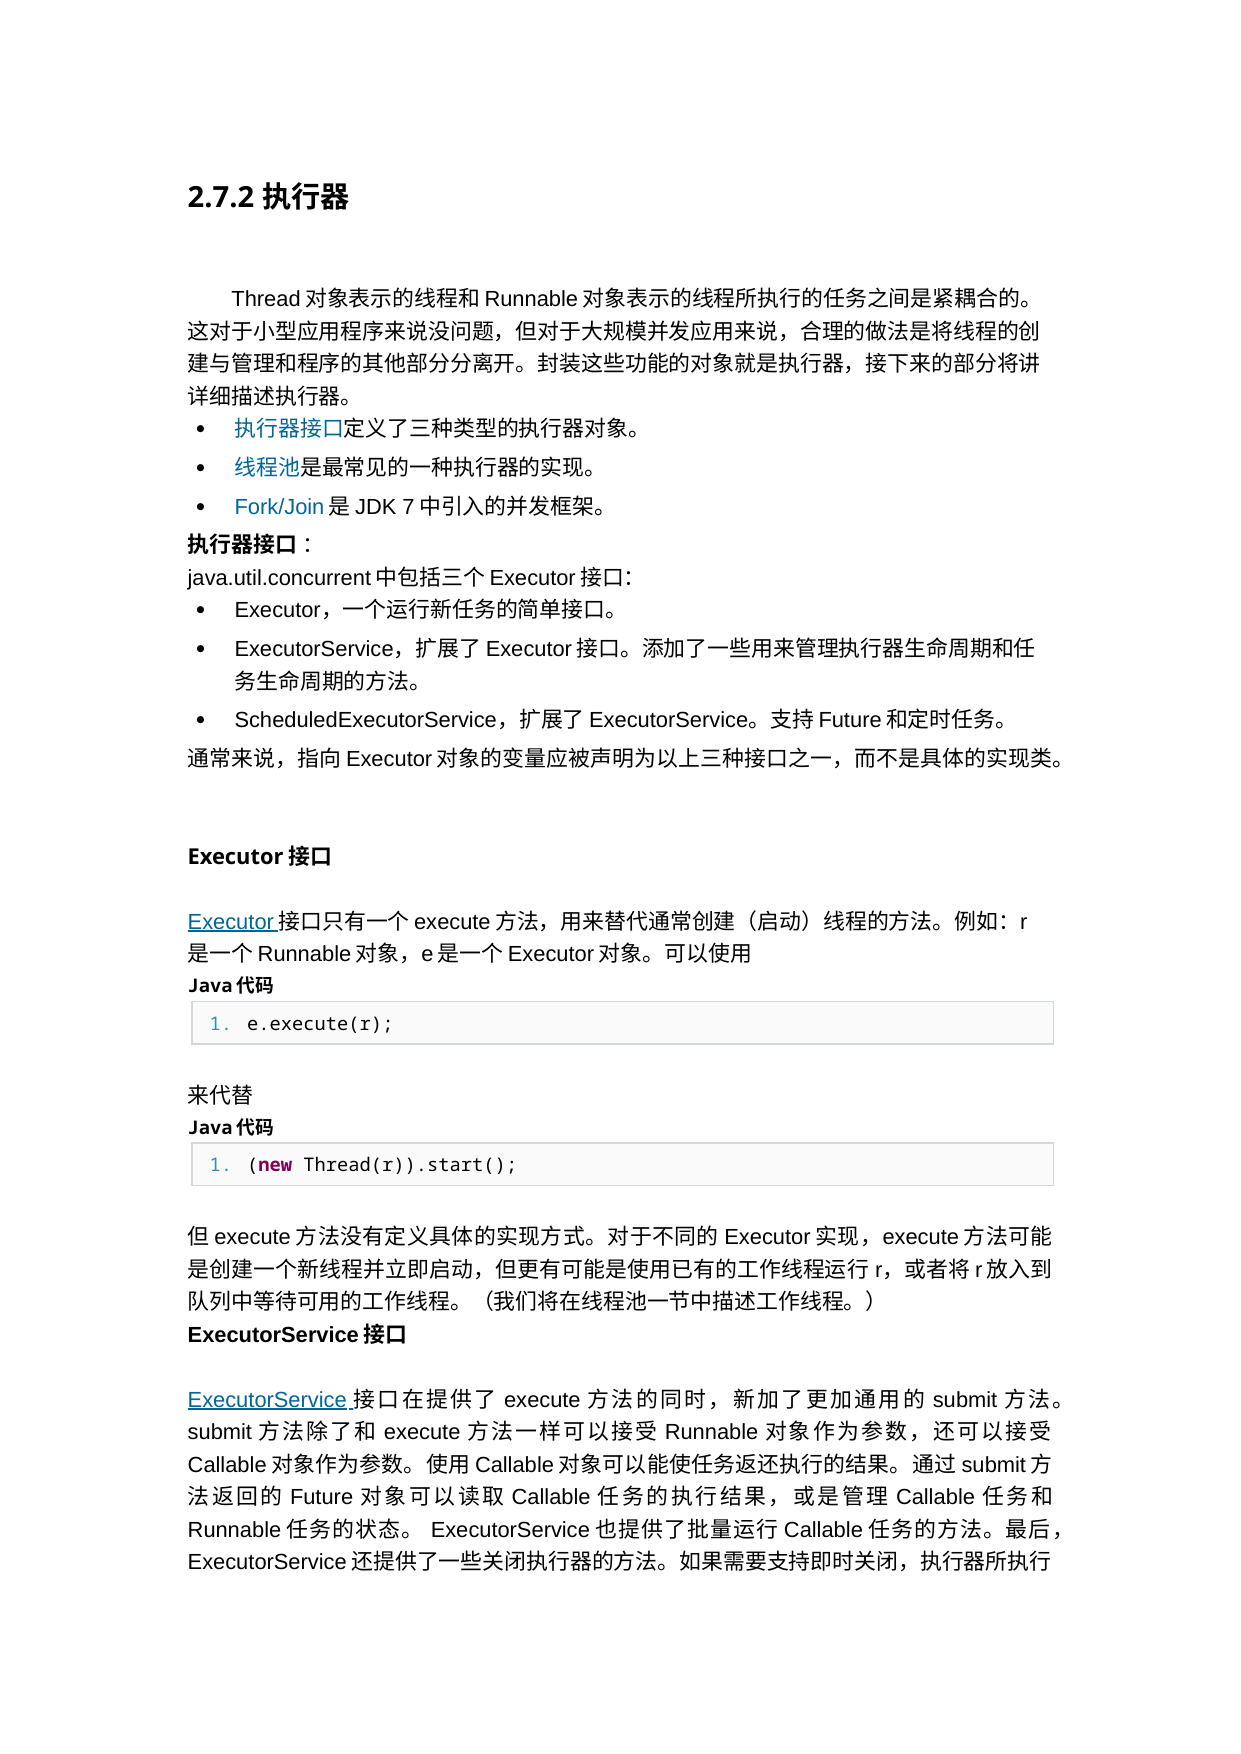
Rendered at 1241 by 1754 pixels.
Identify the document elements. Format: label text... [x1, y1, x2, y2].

text Thread对象表示的线程和Runnable对象表示的线程所执行的任务之间是紧耦合的。这对于小型应用程序来说没问题，但对于大规模并发应用来说，合理的做法是将线程的创建与管理和程序的其他部分分离开。封装这些功能的对象就是执行器，接下来的部分将讲详细描述执行器。 [187, 281, 1053, 411]
list 线程池是最常见的一种执行器的实现。 [197, 449, 1053, 482]
list ScheduledExecutorService，扩展了ExecutorService。支持Future和定时任务。 [197, 702, 1053, 734]
text Java代码 [187, 968, 1053, 1001]
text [187, 1316, 1053, 1576]
text 来代替 [187, 1045, 1053, 1110]
list Executor，一个运行新任务的简单接口。 [197, 592, 1053, 624]
text 但execute方法没有定义具体的实现方式。对于不同的Executor实现，execute方法可能是创建一个新线程并立即启动，但更有可能是使用已有的工作线程运行r，或者将r放入到队列中等待可用的工作线程。（我们将在线程池一节中描述工作线程。） [187, 1186, 1053, 1316]
text java.util.concurrent中包括三个Executor接口： [187, 559, 1053, 592]
text Java代码 [187, 1110, 1053, 1142]
text 执行器接口 ： [187, 527, 1053, 559]
list ExecutorService，扩展了Executor接口。添加了一些用来管理执行器生命周期和任务生命周期的方法。 [197, 631, 1053, 696]
list (new Thread(r)).start(); [193, 1144, 1053, 1185]
text 通常来说，指向Executor对象的变量应被声明为以上三种接口之一，而不是具体的实现类。 [187, 741, 1053, 806]
subtitle 2.7.2 执行器 [187, 162, 1053, 227]
text Executor接口 Executor接口只有一个execute方法，用来替代通常创建（启动）线程的方法。例如：r是一个Runnable对象，e是一个Executor对象。可以使用 [187, 838, 1053, 968]
list 执行器接口定义了三种类型的执行器对象。 [197, 411, 1053, 443]
list e.execute(r); [193, 1002, 1053, 1043]
list Fork/Join是JDK 7中引入的并发框架。 [197, 488, 1053, 521]
